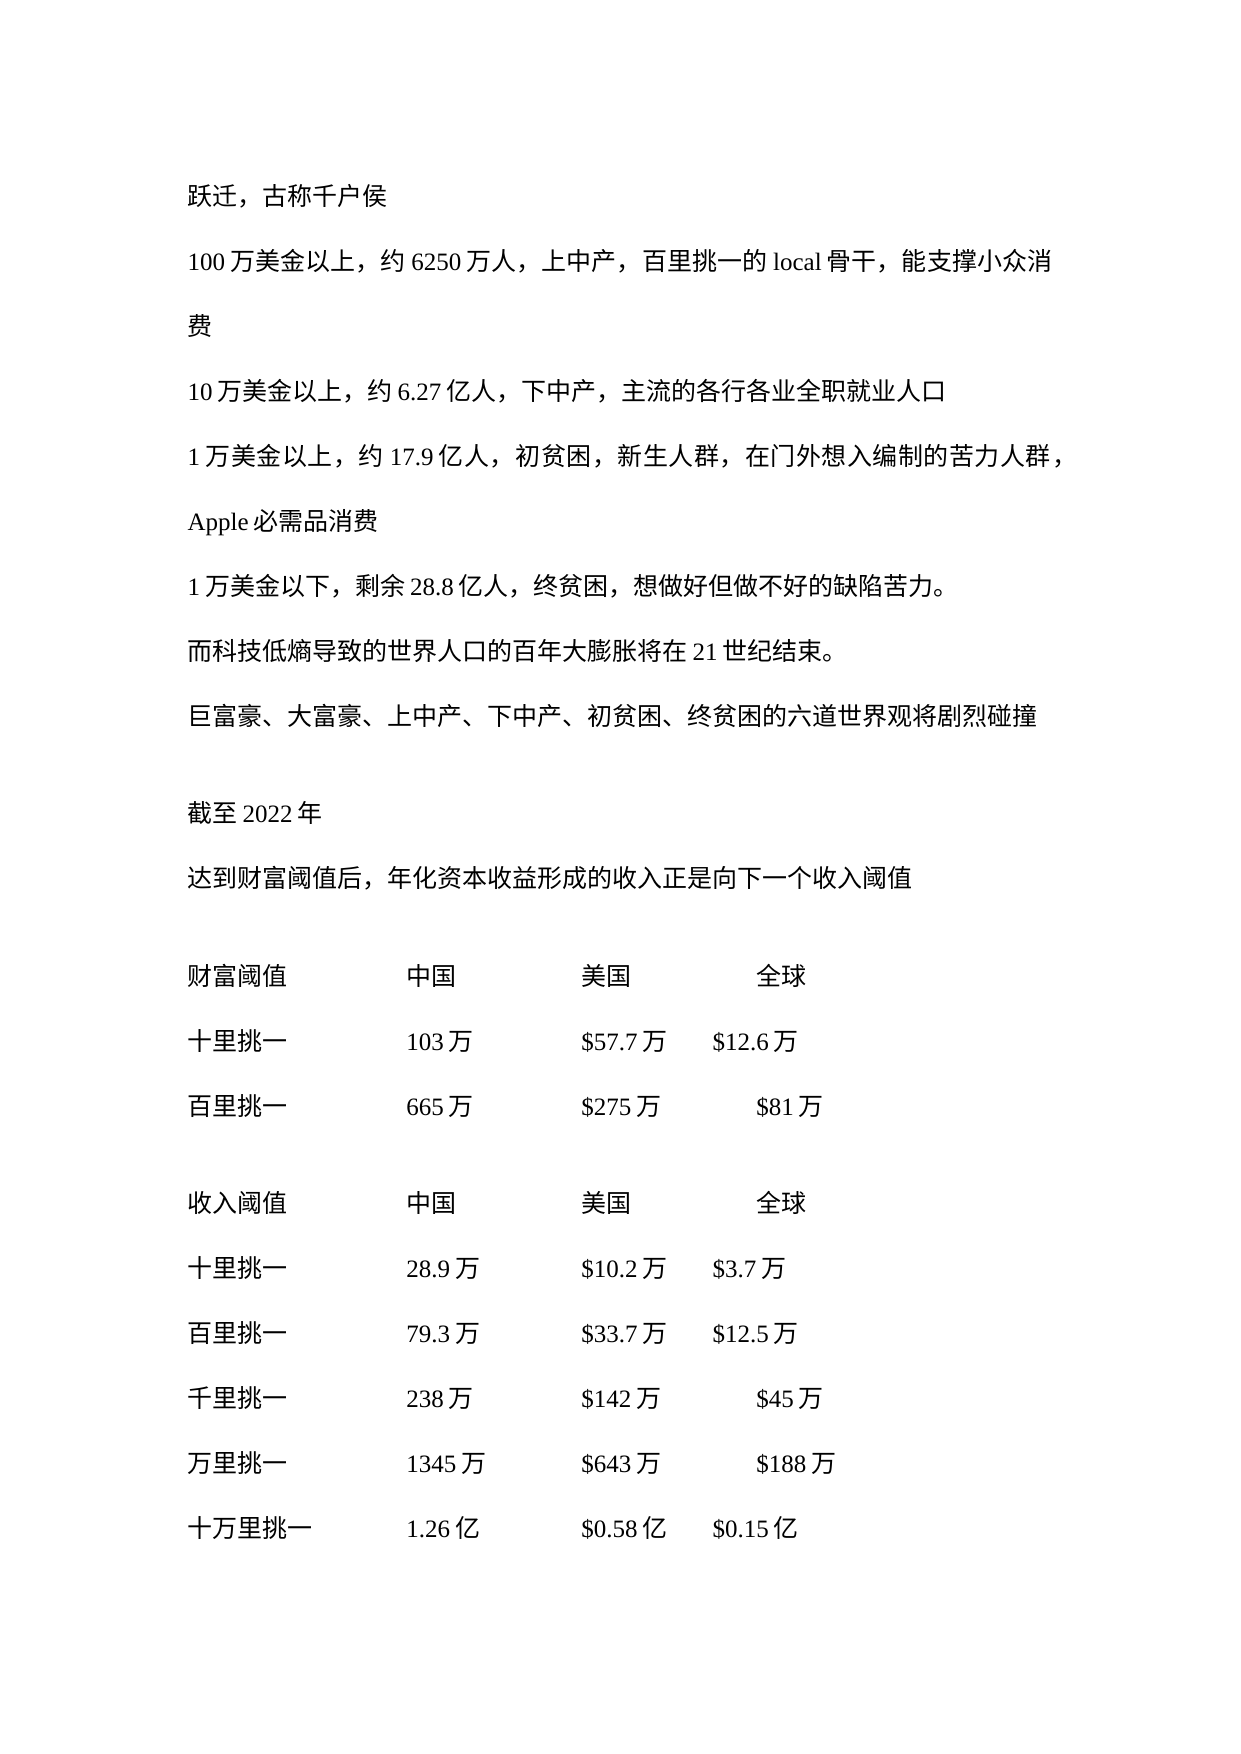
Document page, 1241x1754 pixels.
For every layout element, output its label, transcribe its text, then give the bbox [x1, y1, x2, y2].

text 100万美金以上，约6250万人，上中产，百里挑一的local骨干，能支撑小众消费 [187, 227, 1053, 357]
text 10万美金以上，约6.27亿人，下中产，主流的各行各业全职就业人口 [187, 357, 1053, 422]
text 财富阈值 中国 美国 全球 [187, 942, 1053, 1007]
text 十里挑一 103万 $57.7万 $12.6万 [187, 1007, 1053, 1072]
text 巨富豪、大富豪、上中产、下中产、初贫困、终贫困的六道世界观将剧烈碰撞 [187, 682, 1053, 747]
text 十里挑一 28.9万 $10.2万 $3.7万 [187, 1234, 1053, 1299]
text 而科技低熵导致的世界人口的百年大膨胀将在21世纪结束。 [187, 617, 1053, 682]
text 百里挑一 79.3万 $33.7万 $12.5万 [187, 1299, 1053, 1364]
text 1万美金以下，剩余28.8亿人，终贫困，想做好但做不好的缺陷苦力。 [187, 552, 1053, 617]
text 截至2022年 [187, 779, 1053, 844]
text 万里挑一 1345万 $643万 $188万 [187, 1429, 1053, 1494]
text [187, 162, 1053, 227]
text 达到财富阈值后，年化资本收益形成的收入正是向下一个收入阈值 [187, 844, 1053, 909]
text 1万美金以上，约17.9亿人，初贫困，新生人群，在门外想入编制的苦力人群，Apple必需品消费 [187, 422, 1053, 552]
text 千里挑一 238万 $142万 $45万 [187, 1364, 1053, 1429]
text 十万里挑一 1.26亿 $0.58亿 $0.15亿 [187, 1494, 1053, 1559]
text 收入阈值 中国 美国 全球 [187, 1169, 1053, 1234]
text 百里挑一 665万 $275万 $81万 [187, 1072, 1053, 1137]
